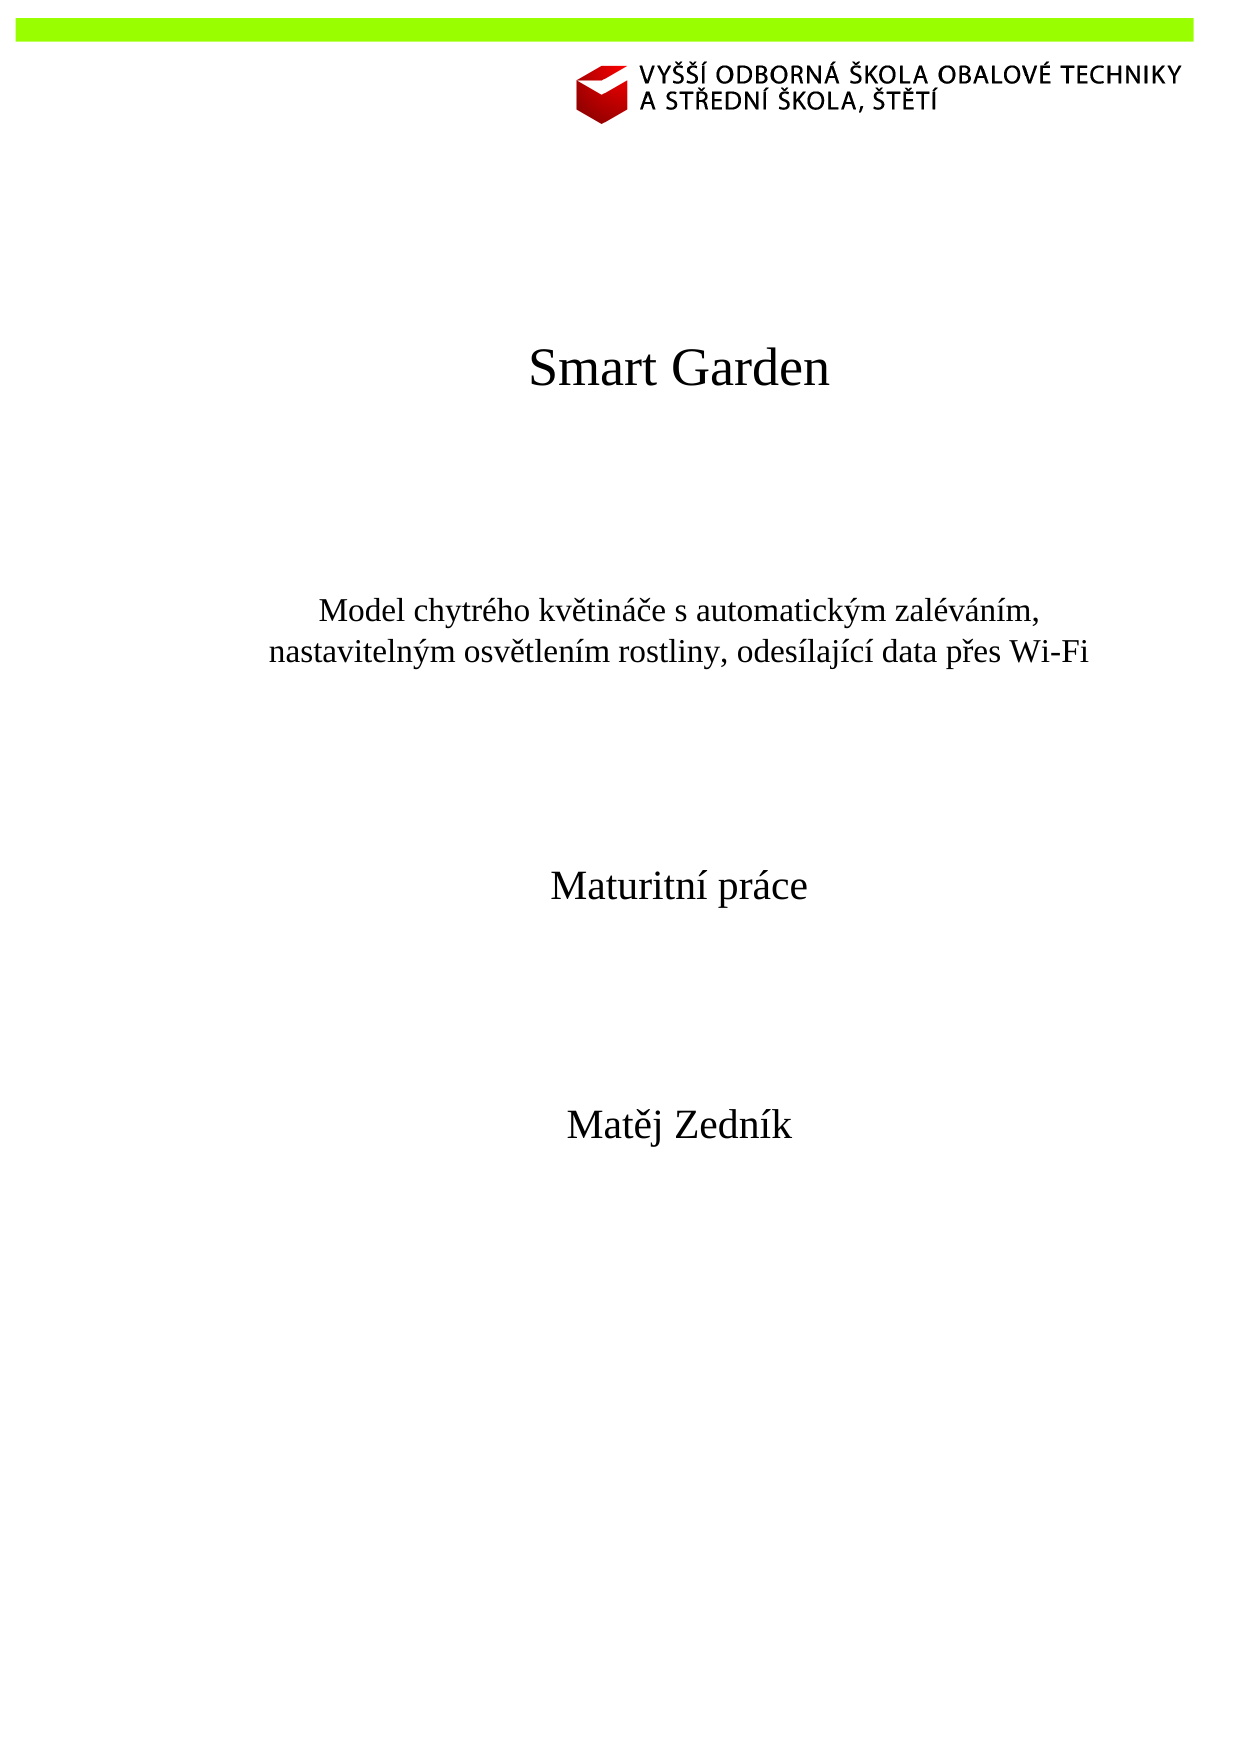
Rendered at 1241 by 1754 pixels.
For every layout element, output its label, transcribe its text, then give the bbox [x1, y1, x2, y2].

text Smart Garden [236, 335, 1122, 397]
text Matěj Zedník [236, 1099, 1122, 1147]
text Maturitní práce [236, 860, 1122, 908]
text Model chytrého květináče s automatickým zaléváním, nastavitelným osvětlením rostliny, odesílající data přes Wi-Fi [236, 590, 1122, 669]
picture [15, 18, 1194, 124]
